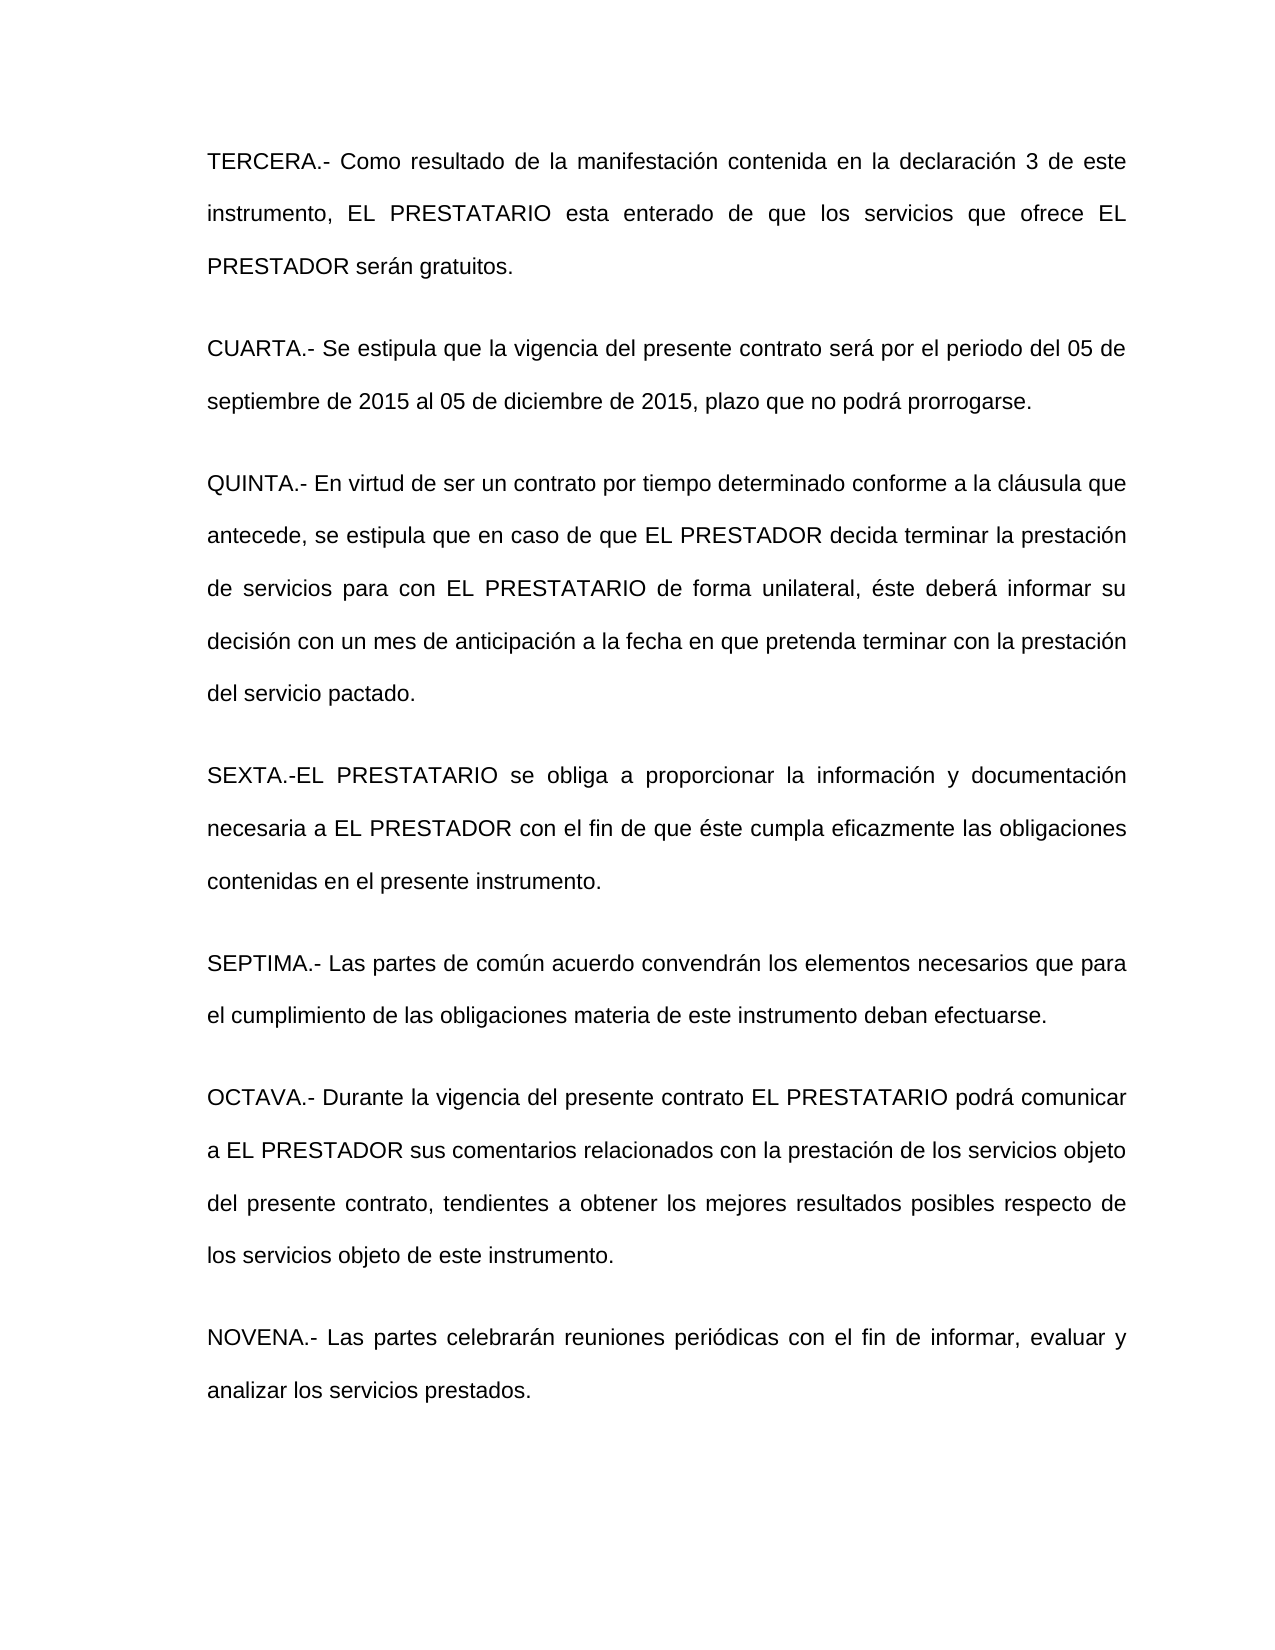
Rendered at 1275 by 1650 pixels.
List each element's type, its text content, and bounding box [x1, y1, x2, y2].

text TERCERA.- Como resultado de la manifestación contenida en la declaración 3 de este instrumento, EL PRESTATARIO esta enterado de que los servicios que ofrece EL PRESTADOR serán gratuitos. [207, 148, 1127, 279]
text OCTAVA.- Durante la vigencia del presente contrato EL PRESTATARIO podrá comunicar a EL PRESTADOR sus comentarios relacionados con la prestación de los servicios objeto del presente contrato, tendientes a obtener los mejores resultados posibles respecto de los servicios objeto de este instrumento. [207, 1084, 1127, 1269]
text QUINTA.- En virtud de ser un contrato por tiempo determinado conforme a la cláusula que antecede, se estipula que en caso de que EL PRESTADOR decida terminar la prestación de servicios para con EL PRESTATARIO de forma unilateral, éste deberá informar su decisión con un mes de anticipación a la fecha en que pretenda terminar con la prestación del servicio pactado. [207, 469, 1127, 707]
text NOVENA.- Las partes celebrarán reuniones periódicas con el fin de informar, evaluar y analizar los servicios prestados. [207, 1324, 1127, 1403]
text SEPTIMA.- Las partes de común acuerdo convendrán los elementos necesarios que para el cumplimiento de las obligaciones materia de este instrumento deban efectuarse. [207, 949, 1127, 1029]
text CUARTA.- Se estipula que la vigencia del presente contrato será por el periodo del 05 de septiembre de 2015 al 05 de diciembre de 2015, plazo que no podrá prorrogarse. [207, 335, 1127, 414]
text SEXTA.-EL PRESTATARIO se obliga a proporcionar la información y documentación necesaria a EL PRESTADOR con el fin de que éste cumpla eficazmente las obligaciones contenidas en el presente instrumento. [207, 762, 1127, 894]
